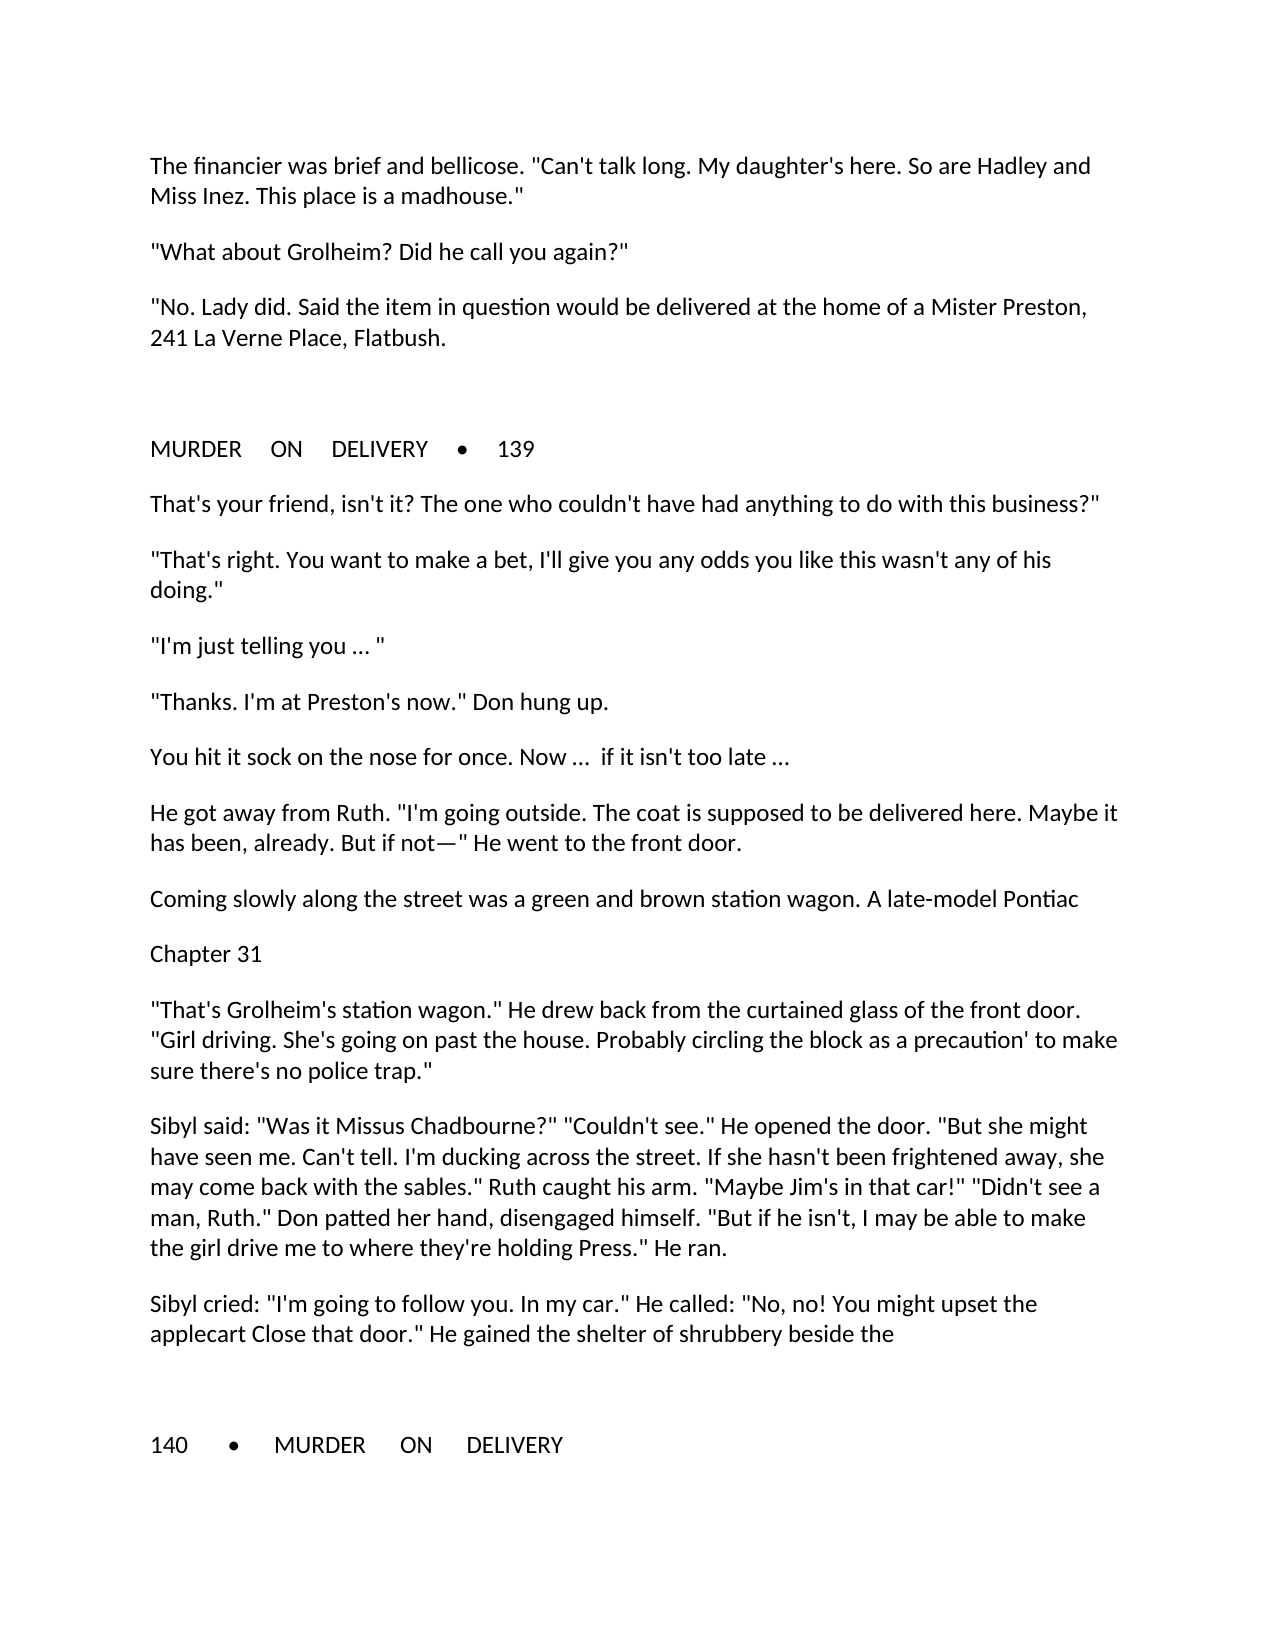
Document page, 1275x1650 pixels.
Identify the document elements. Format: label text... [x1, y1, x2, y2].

text "What about Grolheim? Did he call you again?" [150, 236, 1125, 267]
text 140 • MURDER ON DELIVERY [150, 1429, 1125, 1460]
text Sibyl cried: "I'm going to follow you. In my car." He called: "No, no! You might upset the applecart Close that door." He gained the shelter of shrubbery beside the [150, 1288, 1125, 1349]
text He got away from Ruth. "I'm going outside. The coat is supposed to be delivered here. Maybe it has been, already. But if not—" He went to the front door. [150, 797, 1125, 858]
text "Thanks. I'm at Preston's now." Don hung up. [150, 686, 1125, 716]
text "That's right. You want to make a bet, I'll give you any odds you like this wasn't any of his doing." [150, 544, 1125, 605]
text The financier was brief and bellicose. "Can't talk long. My daughter's here. So are Hadley and Miss Inez. This place is a madhouse." [150, 150, 1125, 211]
text You hit it sock on the nose for once. Now … if it isn't too late … [150, 741, 1125, 772]
text Coming slowly along the street was a green and brown station wagon. A late-model Pontiac [150, 883, 1125, 913]
text "I'm just telling you … " [150, 630, 1125, 661]
text Chapter 31 [150, 938, 1125, 969]
text Sibyl said: "Was it Missus Chadbourne?" "Couldn't see." He opened the door. "But she might have seen me. Can't tell. I'm ducking across the street. If she hasn't been frightened away, she may come back with the sables." Ruth caught his arm. "Maybe Jim's in that car!" "Didn't see a man, Ruth." Don patted her hand, disengaged himself. "But if he isn't, I may be able to make the girl drive me to where they're holding Press." He ran. [150, 1110, 1125, 1263]
text "That's Grolheim's station wagon." He drew back from the curtained glass of the front door. "Girl driving. She's going on past the house. Probably circling the block as a precaution' to make sure there's no police trap." [150, 994, 1125, 1085]
text MURDER ON DELIVERY • 139 [150, 433, 1125, 464]
text That's your friend, isn't it? The one who couldn't have had anything to do with this business?" [150, 489, 1125, 519]
text "No. Lady did. Said the item in question would be delivered at the home of a Mister Preston, 241 La Verne Place, Flatbush. [150, 292, 1125, 353]
